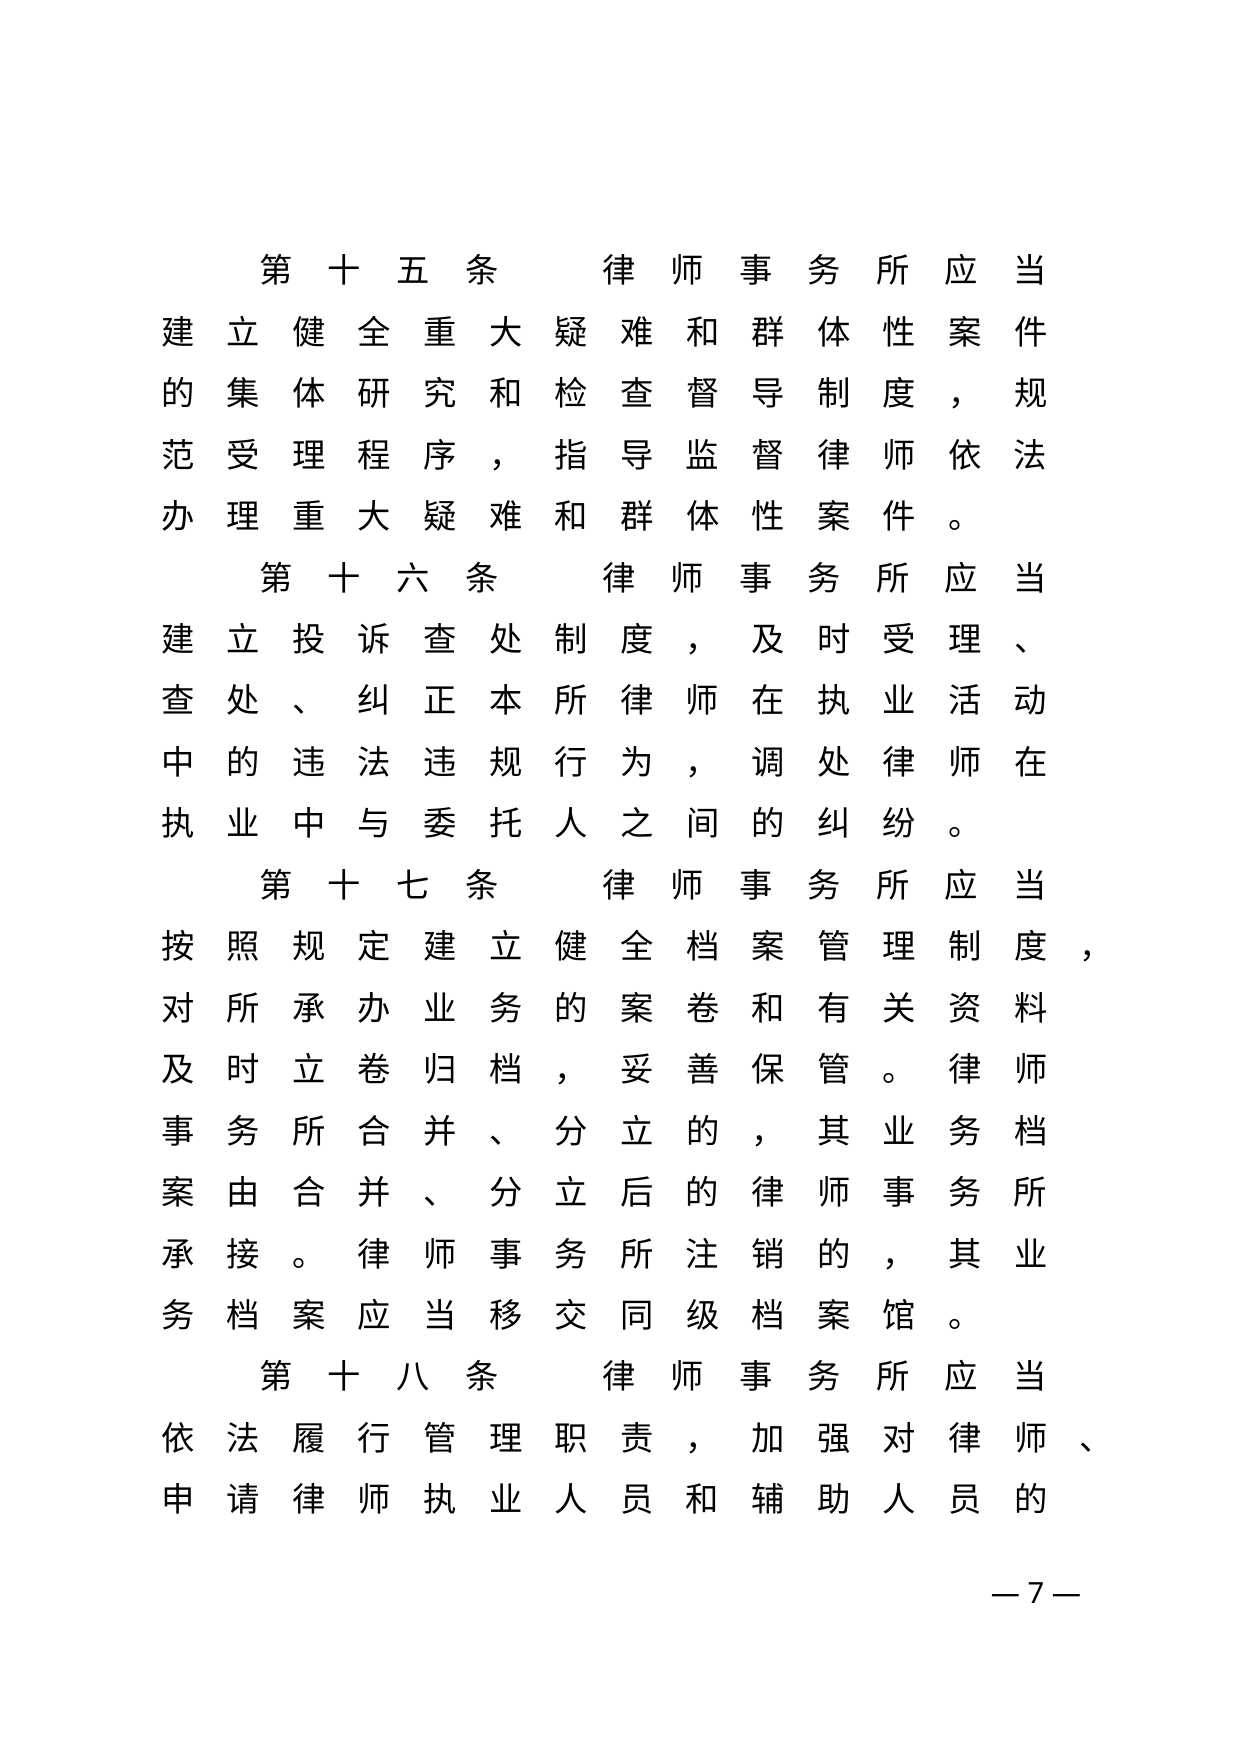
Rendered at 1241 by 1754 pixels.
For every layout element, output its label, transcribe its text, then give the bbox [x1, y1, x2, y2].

text 第十五条 律师事务所应当建立健全重大疑难和群体性案件的集体研究和检查督导制度，规范受理程序，指导监督律师依法办理重大疑难和群体性案件。 [161, 237, 1079, 545]
text 第十七条 律师事务所应当按照规定建立健全档案管理制度，对所承办业务的案卷和有关资料及时立卷归档，妥善保管。律师事务所合并、分立的，其业务档案由合并、分立后的律师事务所承接。律师事务所注销的，其业务档案应当移交同级档案馆。 [161, 852, 1079, 1344]
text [161, 1344, 1079, 1528]
text 第十六条 律师事务所应当建立投诉查处制度，及时受理、查处、纠正本所律师在执业活动中的违法违规行为，调处律师在执业中与委托人之间的纠纷。 [161, 545, 1079, 852]
